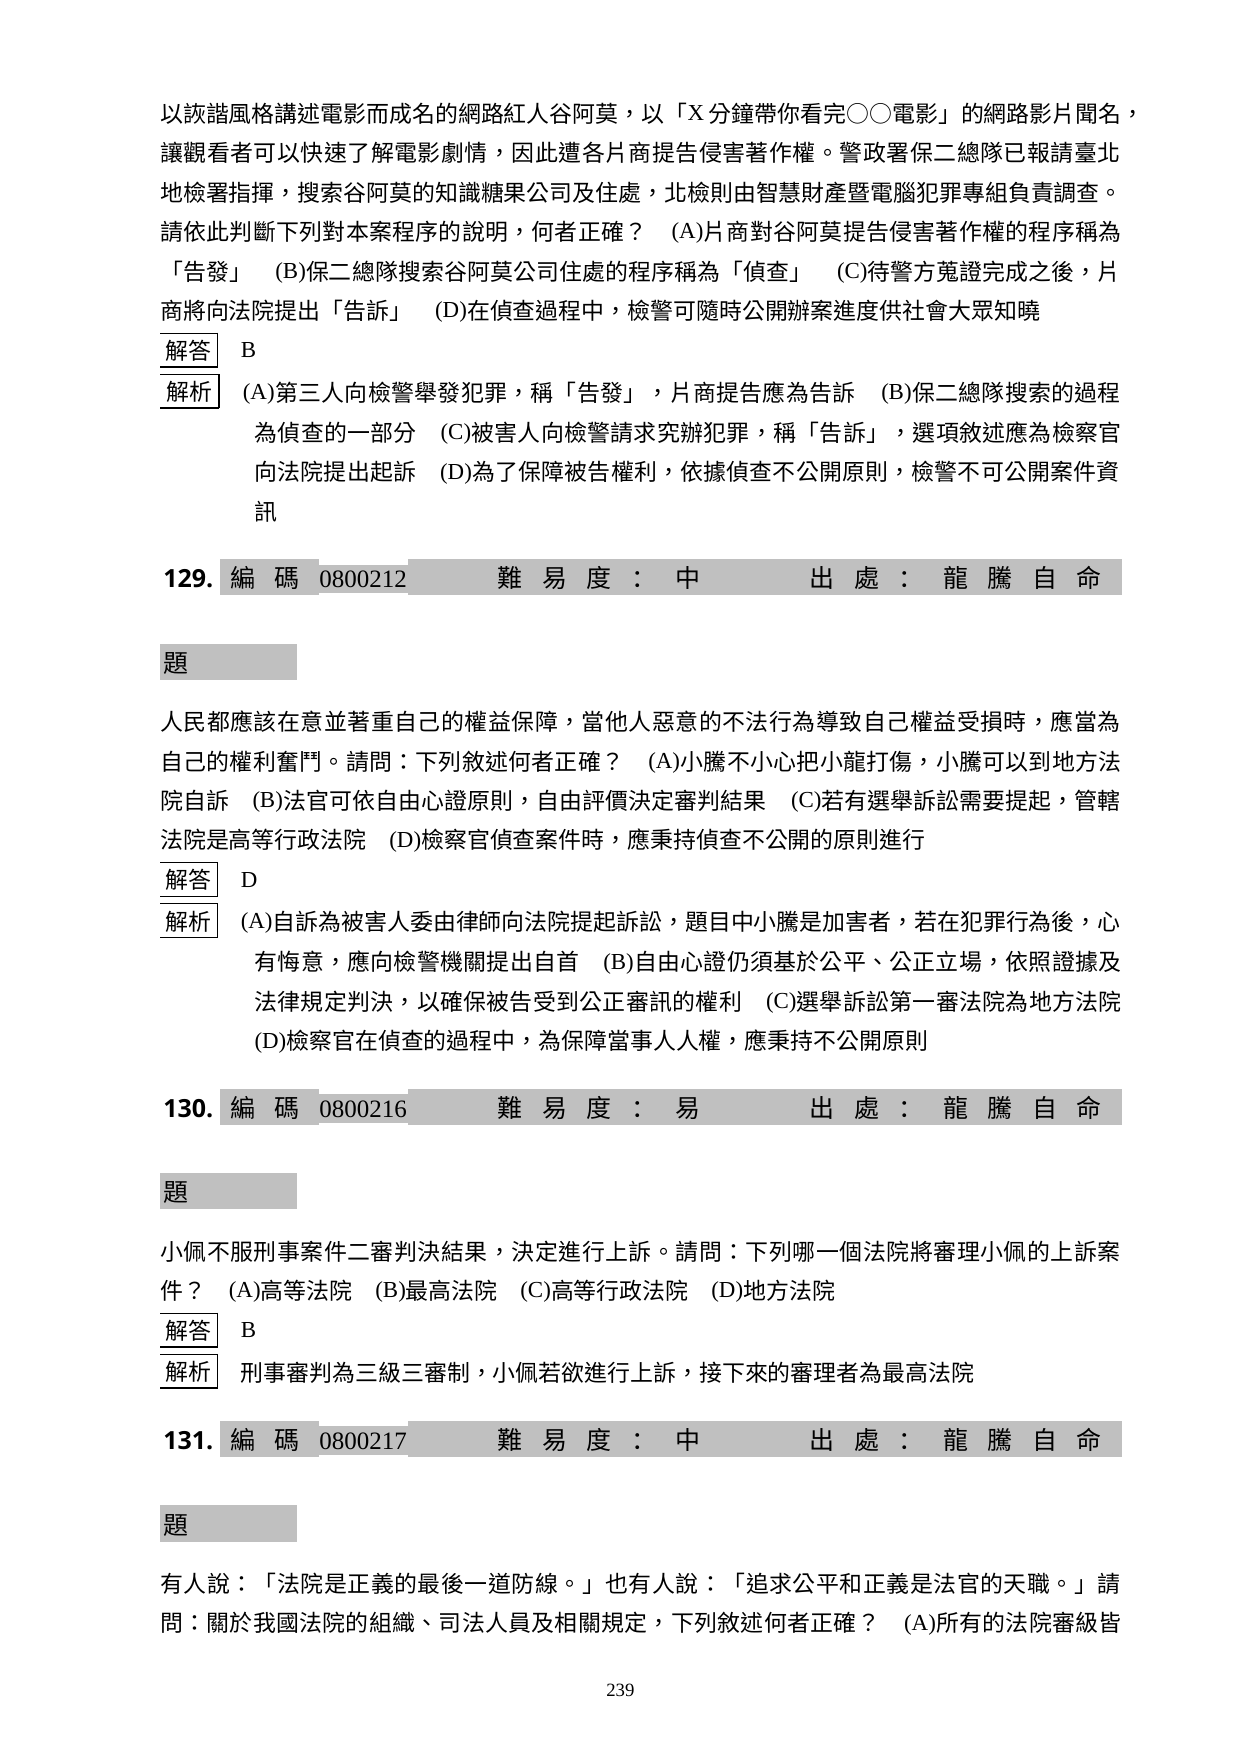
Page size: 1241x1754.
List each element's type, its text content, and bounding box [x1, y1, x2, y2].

text 解答 D [160, 863, 217, 896]
text 人民都應該在意並著重自己的權益保障，當他人惡意的不法行為導致自己權益受損時，應當為自己的權利奮鬥。請問：下列敘述何者正確？ (A)小騰不小心把小龍打傷，小騰可以到地方法院自訴 (B)法官可依自由心證原則，自由評價決定審判結果 (C)若有選舉訴訟需要提起，管轄法院是高等行政法院 (D)檢察官偵查案件時，應秉持偵查不公開的原則進行 [160, 704, 1122, 856]
text 以詼諧風格講述電影而成名的網路紅人谷阿莫，以「X分鐘帶你看完○○電影」的網路影片聞名，讓觀看者可以快速了解電影劇情，因此遭各片商提告侵害著作權。警政署保二總隊已報請臺北地檢署指揮，搜索谷阿莫的知識糖果公司及住處，北檢則由智慧財產暨電腦犯罪專組負責調查。 請依此判斷下列對本案程序的說明，何者正確？ (A)片商對谷阿莫提告侵害著作權的程序稱為「告發」 (B)保二總隊搜索谷阿莫公司住處的程序稱為「偵查」 (C)待警方蒐證完成之後，片商將向法院提出「告訴」 (D)在偵查過程中，檢警可隨時公開辦案進度供社會大眾知曉 [160, 96, 1122, 326]
list 編碼0800216 難易度：易 出處：龍騰自命題 [160, 1071, 1122, 1227]
text 小佩不服刑事案件二審判決結果，決定進行上訴。請問：下列哪一個法院將審理小佩的上訴案件？ (A)高等法院 (B)最高法院 (C)高等行政法院 (D)地方法院 [160, 1233, 1122, 1306]
text 解答 B [160, 1314, 217, 1346]
text 解答 B [218, 332, 1122, 367]
text 解答 B [218, 1312, 1122, 1347]
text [160, 1566, 1122, 1638]
text 解析 (A)自訴為被害人委由律師向法院提起訴訟，題目中小騰是加害者，若在犯罪行為後，心有悔意，應向檢警機關提出自首 (B)自由心證仍須基於公平、公正立場，依照證據及法律規定判決，以確保被告受到公正審訊的權利 (C)選舉訴訟第一審法院為地方法院 (D)檢察官在偵查的過程中，為保障當事人人權，應秉持不公開原則 [160, 903, 1122, 1056]
text 解析 刑事審判為三級三審制，小佩若欲進行上訴，接下來的審理者為最高法院 [218, 1354, 1122, 1388]
list 編碼0800212 難易度：中 出處：龍騰自命題 [160, 542, 1122, 697]
text 解析 (A)第三人向檢警舉發犯罪，稱「告發」，片商提告應為告訴 (B)保二總隊搜索的過程為偵查的一部分 (C)被害人向檢警請求究辦犯罪，稱「告訴」，選項敘述應為檢察官向法院提出起訴 (D)為了保障被告權利，依據偵查不公開原則，檢警不可公開案件資訊 [160, 374, 1122, 527]
text 解答 B [160, 334, 217, 366]
text 解答 D [218, 862, 1122, 897]
list 編碼0800217 難易度：中 出處：龍騰自命題 [160, 1403, 1122, 1559]
